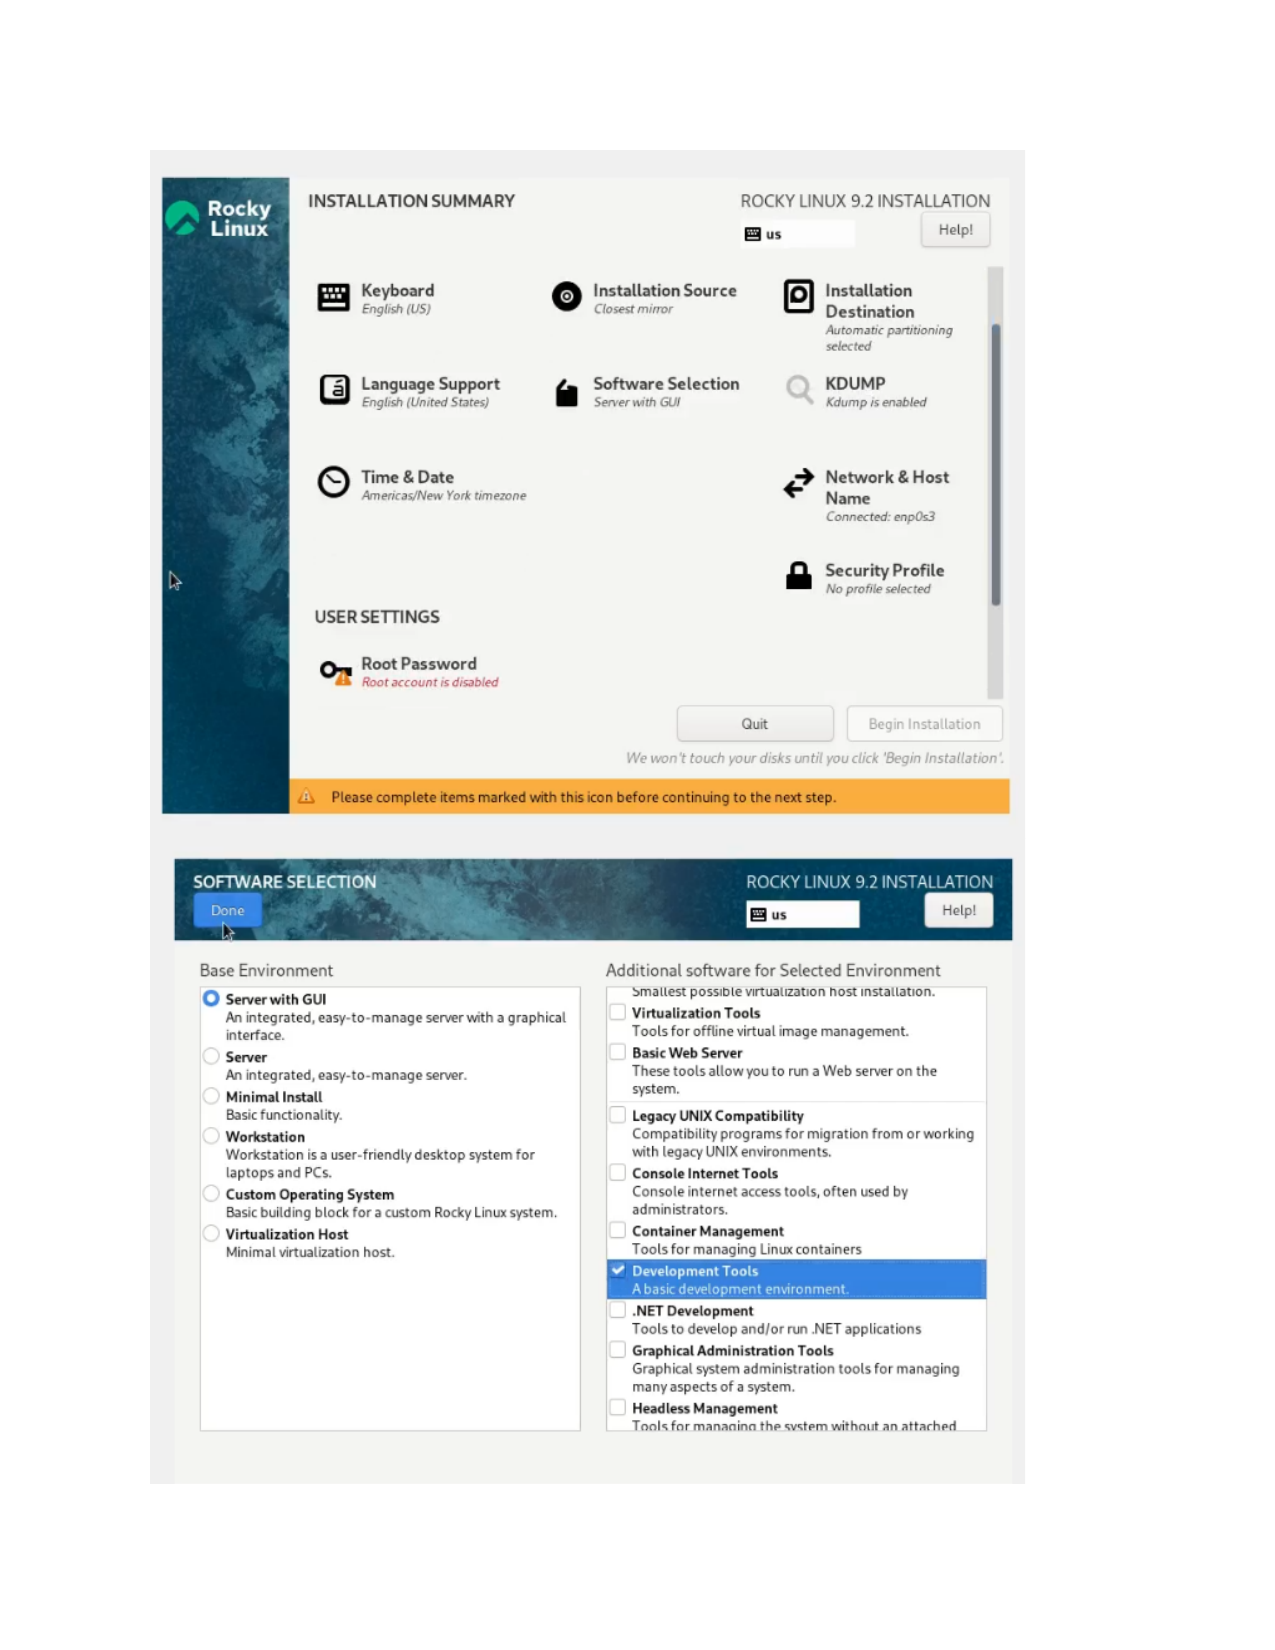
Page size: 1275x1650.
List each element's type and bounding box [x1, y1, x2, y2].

picture [150, 150, 1025, 1484]
